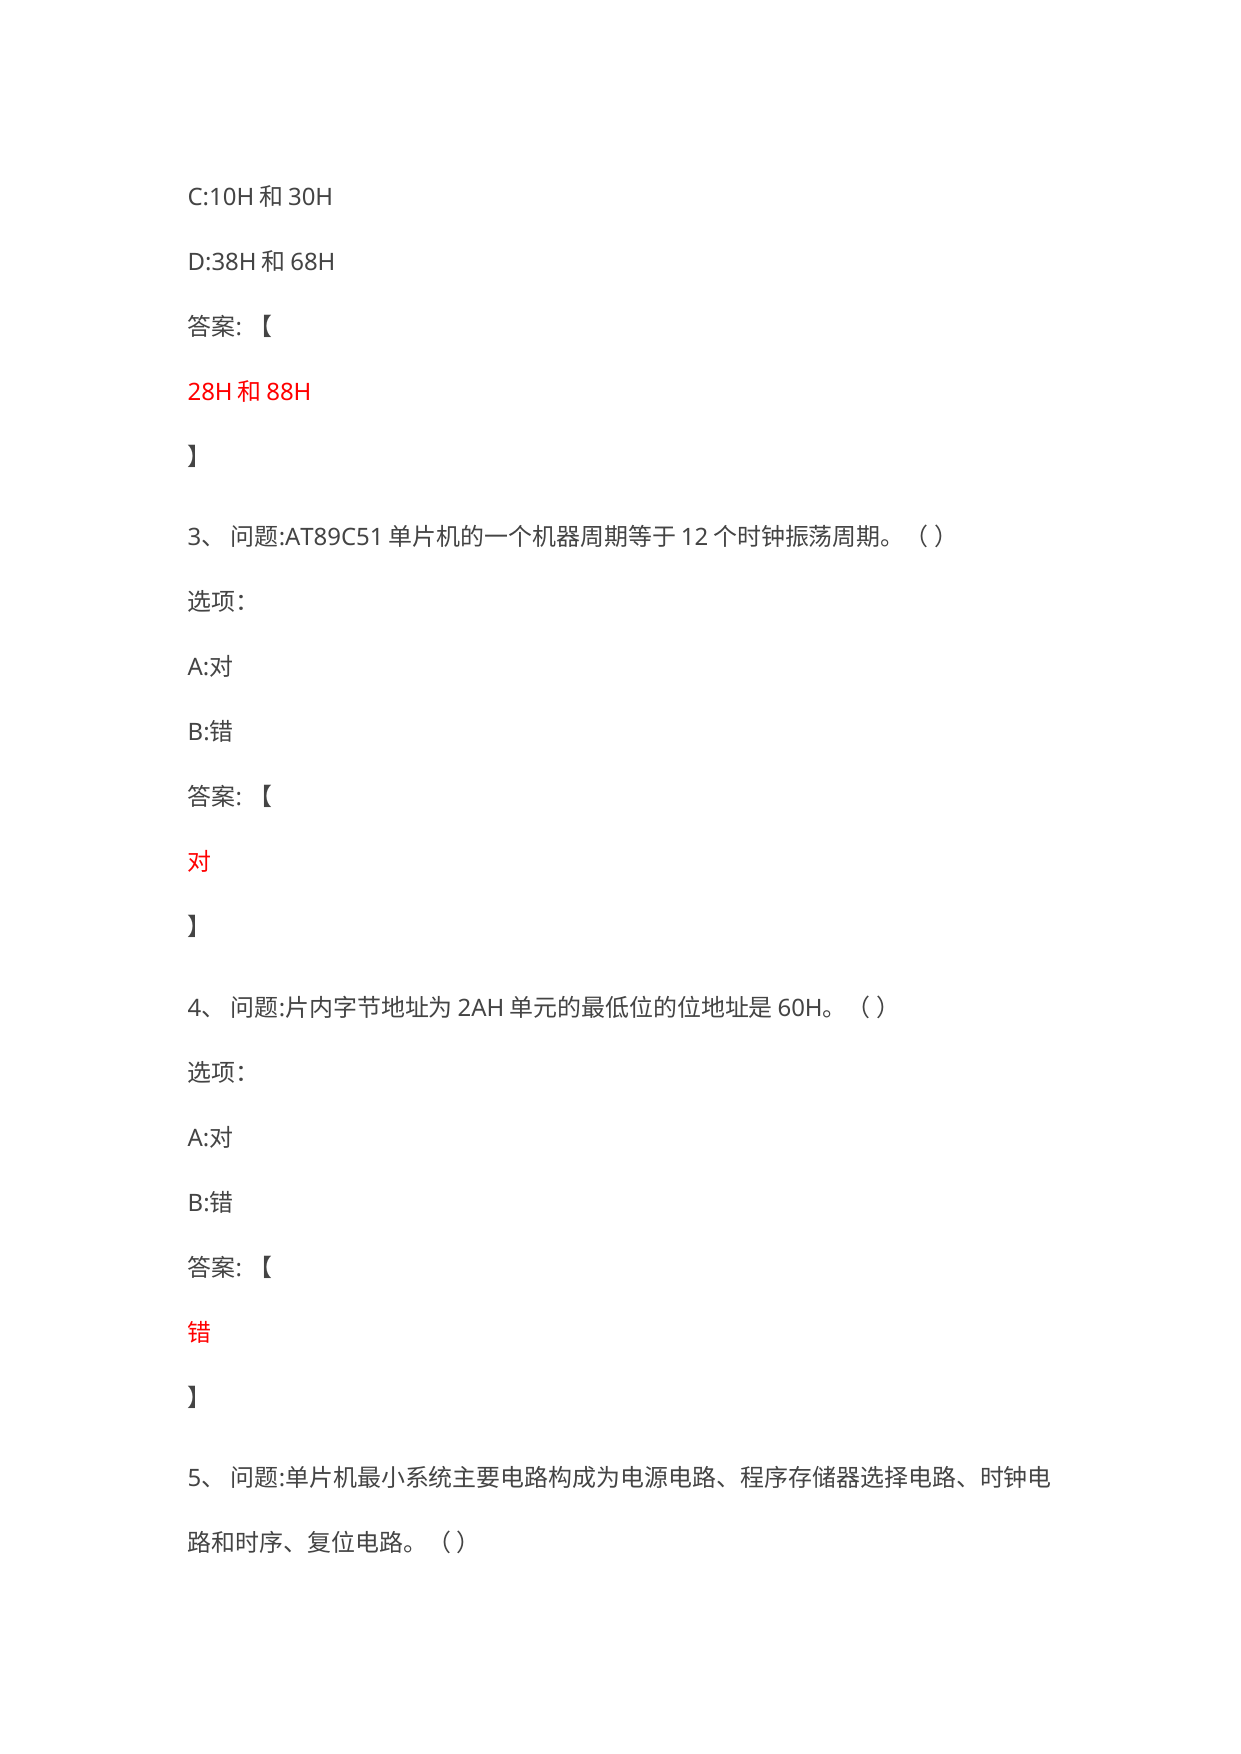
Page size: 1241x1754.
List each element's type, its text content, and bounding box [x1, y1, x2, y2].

text 4、 问题:片内字节地址为2AH单元的最低位的位地址是60H。（ ） 选项： A:对 B:错 答案: 【 错 】 [187, 973, 1053, 1428]
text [187, 1444, 1053, 1574]
text 3、 问题:AT89C51单片机的一个机器周期等于12个时钟振荡周期。（ ） 选项： A:对 B:错 答案: 【 对 】 [187, 503, 1053, 958]
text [187, 162, 1053, 487]
